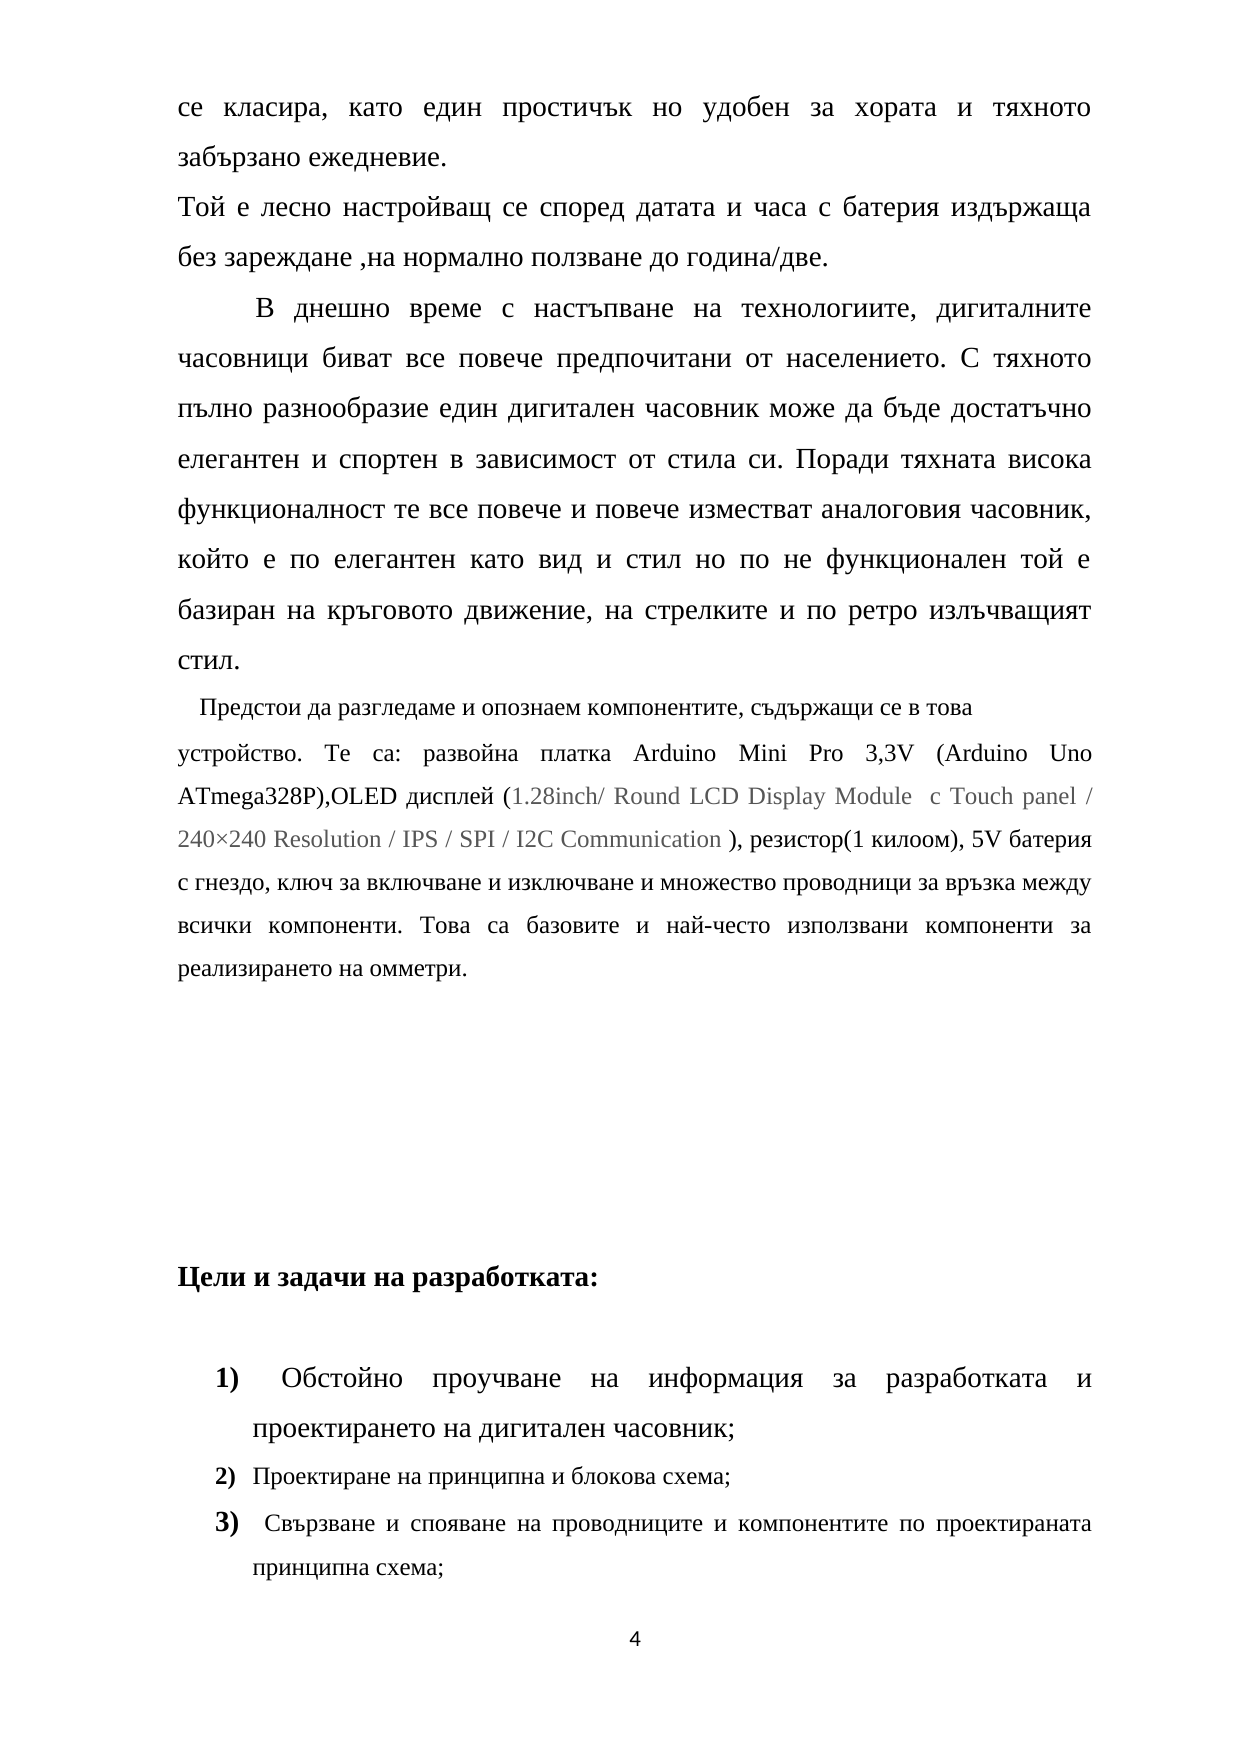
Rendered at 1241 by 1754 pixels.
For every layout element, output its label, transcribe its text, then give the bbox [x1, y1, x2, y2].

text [177, 89, 1092, 172]
text Той е лесно настройващ се според датата и часа с батерия издържаща без зареждане ,на нормално ползване до година/две. [177, 189, 1092, 273]
list Проектиране на принципна и блокова схема; [215, 1461, 1092, 1489]
text В днешно време с настъпване на технологиите, дигиталните часовници биват все повече предпочитани от населението. С тяхното пълно разнообразие един дигитален часовник може да бъде достатъчно елегантен и спортен в зависимост от стила си. Поради тяхната висока функционалност те все повече и повече изместват аналоговия часовник, който е по елегантен като вид и стил но по не функционален той е базиран на кръговото движение, на стрелките и по ретро излъчващият стил. [177, 290, 1092, 676]
list Свързване и спояване на проводниците и компонентите по проектираната принципна схема; [215, 1504, 1092, 1581]
text Предстои да разгледаме и опознаем компонентите, съдържащи се в това [177, 692, 1092, 721]
text Цели и задачи на разработката: [177, 1259, 1092, 1293]
list Обстойно проучване на информация за разработката и проектирането на дигитален часовник; [215, 1360, 1092, 1444]
text устройство. Те са: развойна платка Arduino Mini Pro 3,3V (Arduino Uno ATmega328P),OLED дисплей (1.28inch/ Round LCD Display Module с Touch panel / 240×240 Resolution / IPS / SPI / I2C Communication ), резистор(1 килоом), 5V батерия с гнездо, ключ за включване и изключване и множество проводници за връзка между всички компоненти. Това са базовите и най-често използвани компоненти за реализирането на омметри. [177, 738, 1092, 982]
